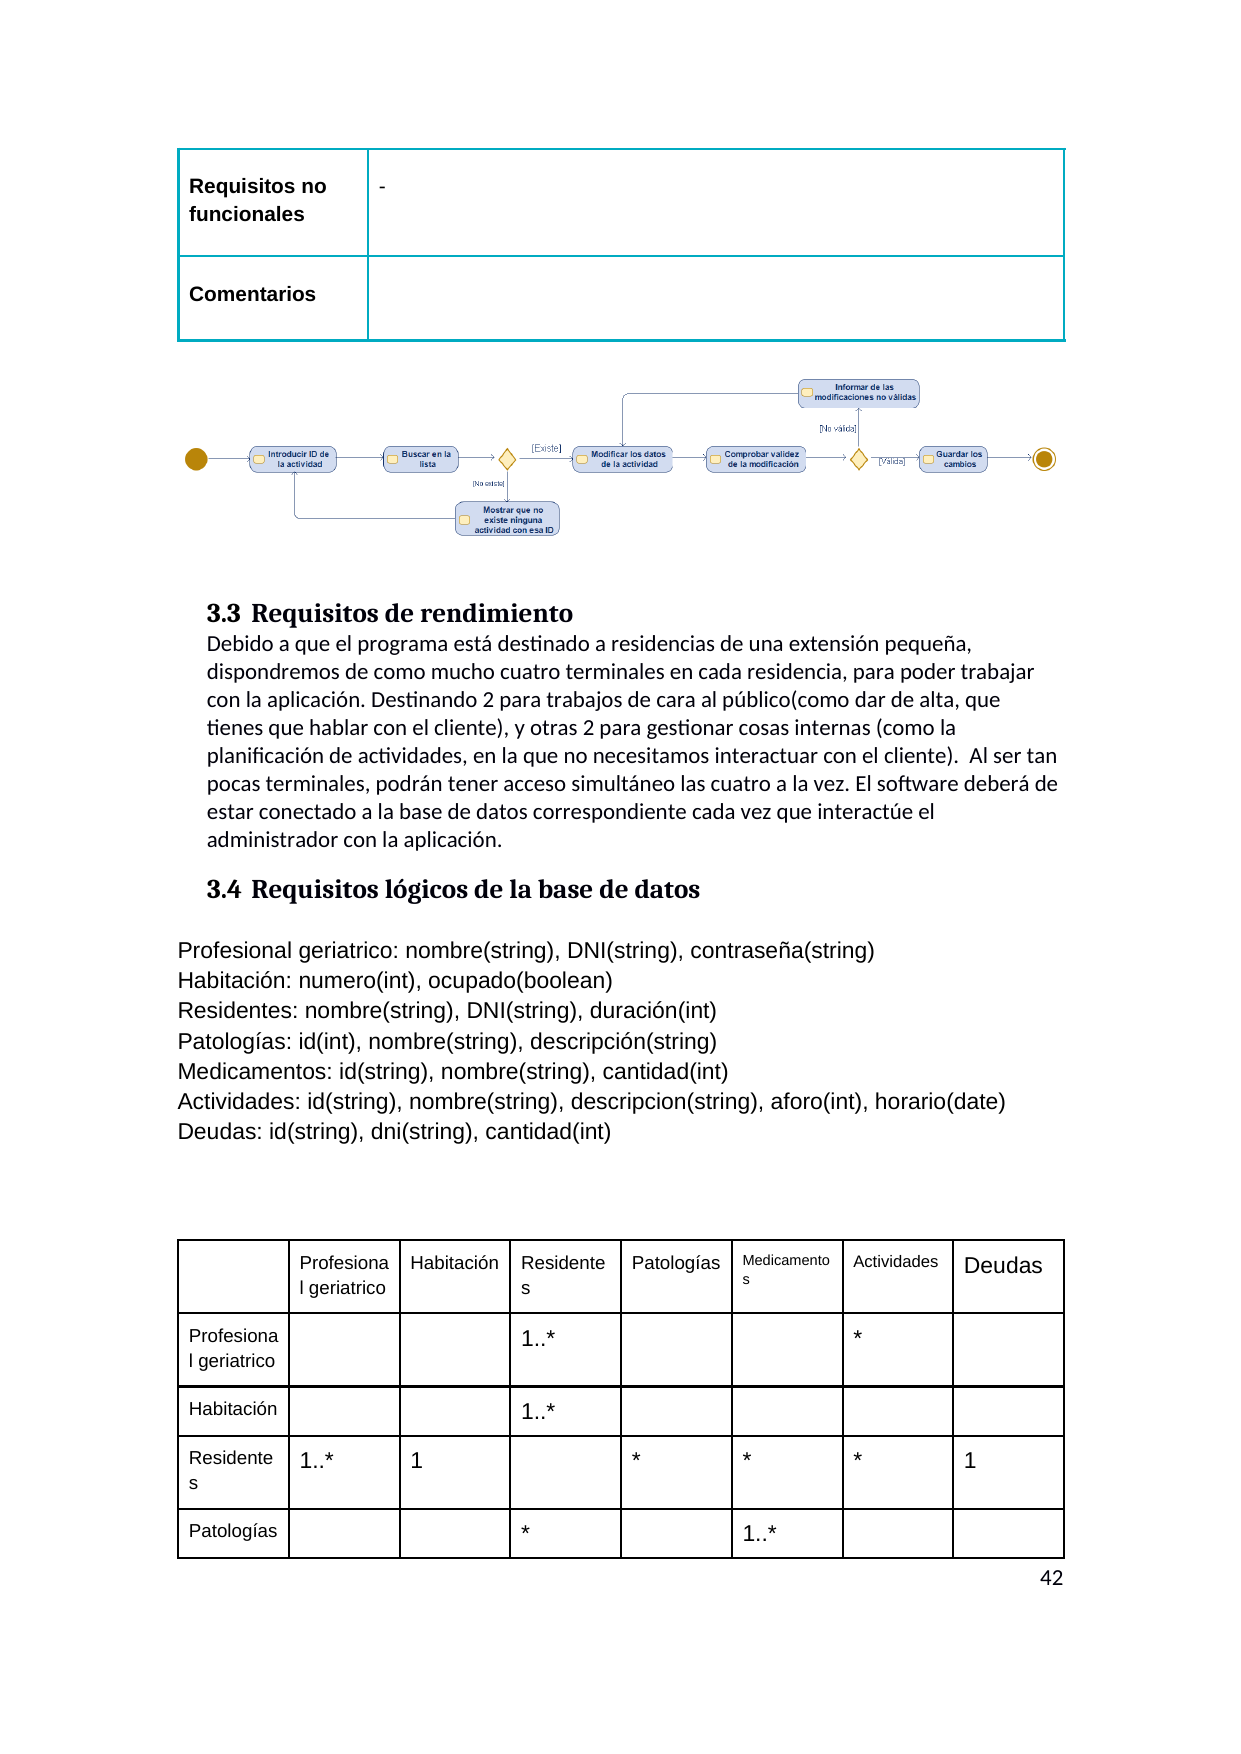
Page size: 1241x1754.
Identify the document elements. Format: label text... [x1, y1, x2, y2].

table_cell [290, 1314, 399, 1385]
table_header Profesional geriatrico [290, 1241, 399, 1312]
table_header Patologías [622, 1241, 731, 1312]
table_header Actividades [844, 1241, 952, 1312]
table_cell [954, 1510, 1063, 1557]
table_cell - [369, 150, 1063, 254]
table_cell [401, 1314, 509, 1385]
table_cell 1 [954, 1437, 1063, 1508]
table_cell [733, 1388, 842, 1435]
table_header Deudas [954, 1241, 1063, 1312]
text Medicamentos: id(string), nombre(string), cantidad(int) [177, 1058, 1063, 1084]
table_cell [369, 257, 1063, 339]
table_cell Patologías [179, 1510, 288, 1557]
table_cell Profesional geriatrico [179, 1314, 288, 1385]
table_cell * [733, 1437, 842, 1508]
table_cell 1..* [290, 1437, 399, 1508]
table_cell 1..* [511, 1314, 620, 1385]
table_cell 1 [401, 1437, 509, 1508]
text Actividades: id(string), nombre(string), descripcion(string), aforo(int), horario(date) [177, 1088, 1063, 1114]
table_cell [733, 1314, 842, 1385]
text Residentes: nombre(string), DNI(string), duración(int) [177, 997, 1063, 1024]
text Profesional geriatrico: nombre(string), DNI(string), contraseña(string) [177, 937, 1063, 963]
table_cell [622, 1388, 731, 1435]
table_cell [401, 1388, 509, 1435]
table_cell Comentarios [180, 257, 367, 339]
table_cell [290, 1510, 399, 1557]
text Habitación: numero(int), ocupado(boolean) [177, 967, 1063, 994]
text Debido a que el programa está destinado a residencias de una extensión pequeña, dispondremos de como mucho cuatro terminales en cada residencia, para poder trabajar con la aplicación. Destinando 2 para trabajos de cara al público(como dar de alta, que tienes que hablar con el cliente), y otras 2 para gestionar cosas internas (como la planificación de actividades, en la que no necesitamos interactuar con el cliente). Al ser tan pocas terminales, podrán tener acceso simultáneo las cuatro a la vez. El software deberá de estar conectado a la base de datos correspondiente cada vez que interactúe el administrador con la aplicación. [207, 629, 1063, 853]
table_cell [622, 1314, 731, 1385]
table_cell Habitación [179, 1388, 288, 1435]
text Deudas: id(string), dni(string), cantidad(int) [177, 1118, 1063, 1145]
table_cell [844, 1510, 952, 1557]
table_cell [511, 1437, 620, 1508]
table_header [179, 1241, 288, 1312]
table_cell Residentes [179, 1437, 288, 1508]
table_header Habitación [401, 1241, 509, 1312]
table_cell Requisitos no funcionales [180, 150, 367, 254]
subtitle Requisitos lógicos de la base de datos [207, 874, 1063, 905]
table_cell [954, 1314, 1063, 1385]
table_cell [622, 1510, 731, 1557]
table_cell 1..* [733, 1510, 842, 1557]
table_cell [401, 1510, 509, 1557]
subtitle Requisitos de rendimiento [207, 598, 1063, 629]
table_cell [290, 1388, 399, 1435]
table_cell * [844, 1314, 952, 1385]
table_cell * [511, 1510, 620, 1557]
table_header Residentes [511, 1241, 620, 1312]
table_cell 1..* [511, 1388, 620, 1435]
table_cell [844, 1388, 952, 1435]
table_header Medicamentos [733, 1241, 842, 1312]
table_cell [954, 1388, 1063, 1435]
table_cell * [844, 1437, 952, 1508]
text Patologías: id(int), nombre(string), descripción(string) [177, 1028, 1063, 1054]
table_cell * [622, 1437, 731, 1508]
picture [177, 373, 1063, 541]
